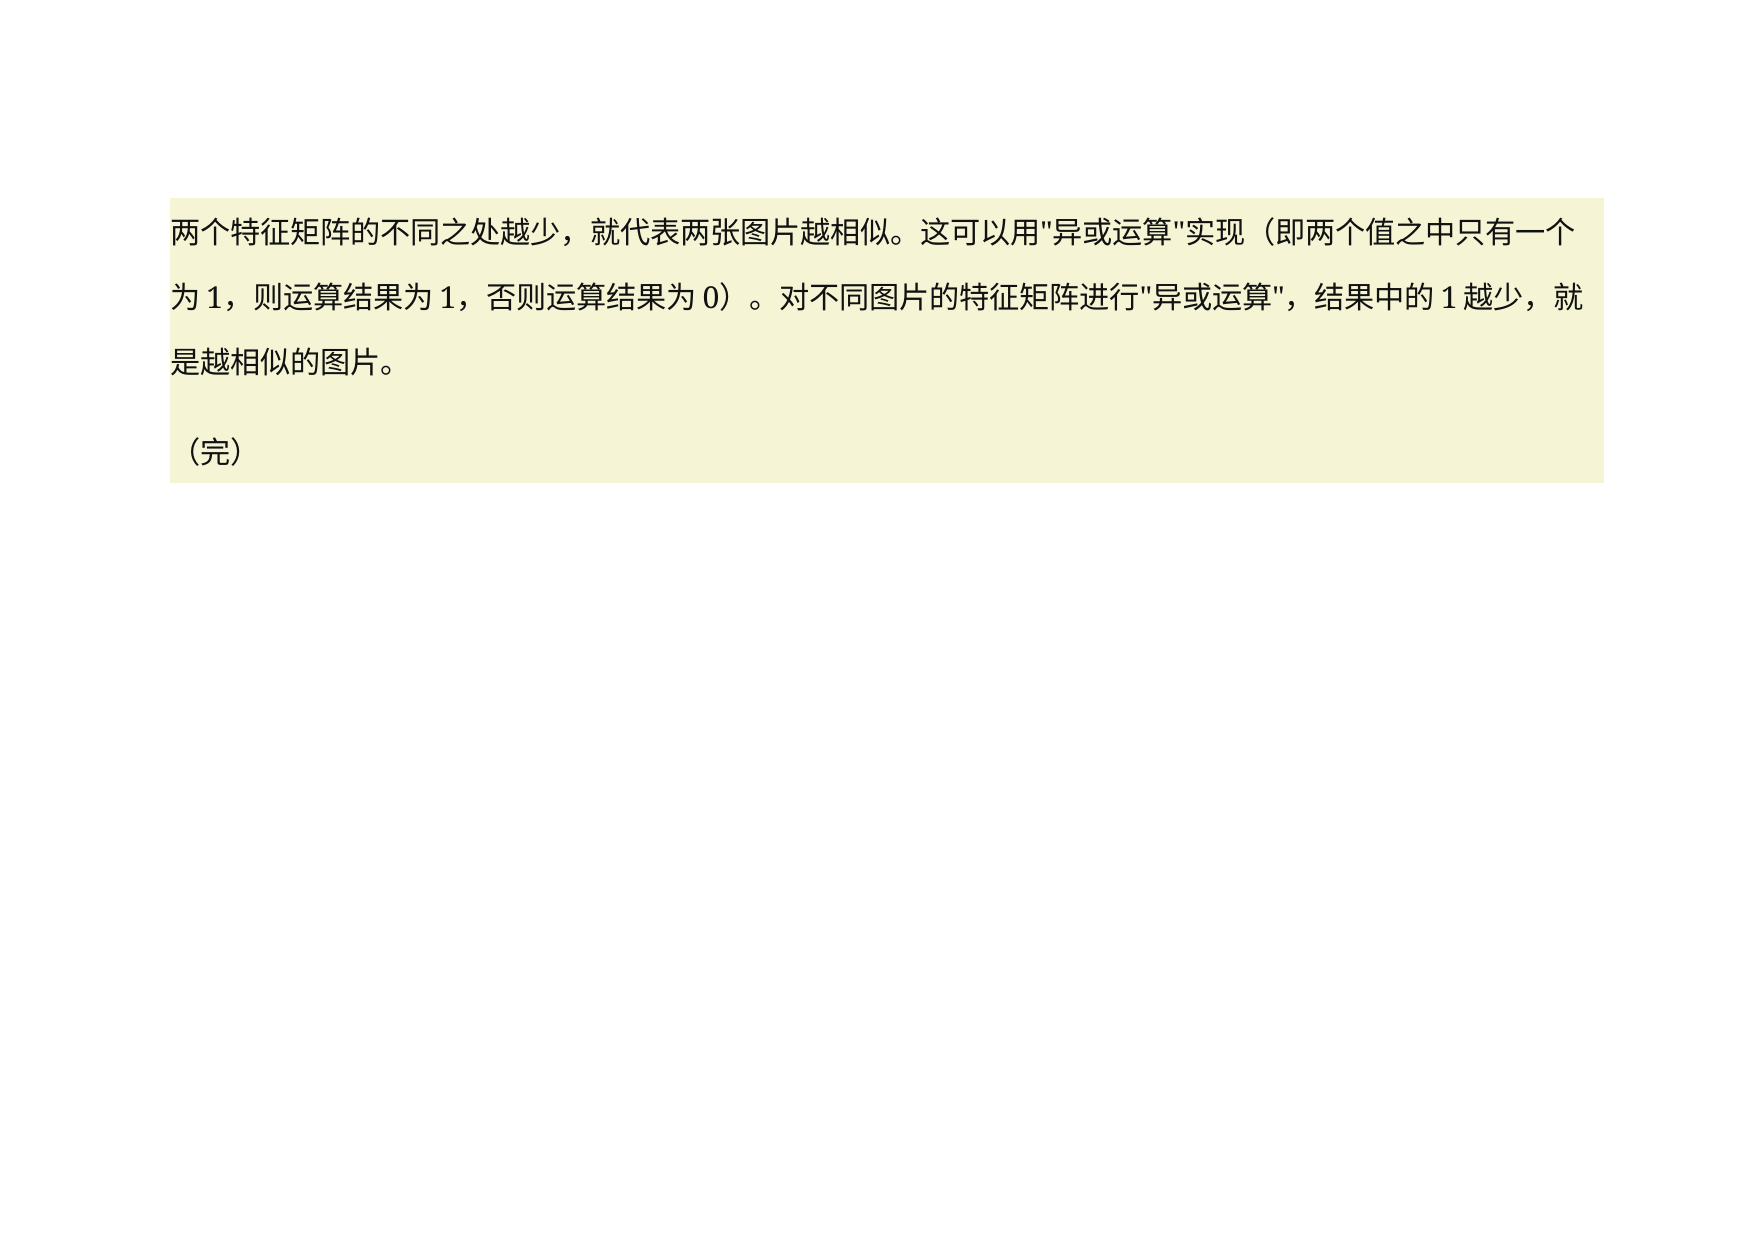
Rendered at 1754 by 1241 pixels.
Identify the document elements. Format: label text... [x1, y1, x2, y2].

text 两个特征矩阵的不同之处越少，就代表两张图片越相似。这可以用"异或运算"实现（即两个值之中只有一个为1，则运算结果为1，否则运算结果为0）。对不同图片的特征矩阵进行"异或运算"，结果中的1越少，就是越相似的图片。 [170, 198, 1604, 393]
text （完） [170, 418, 1604, 483]
